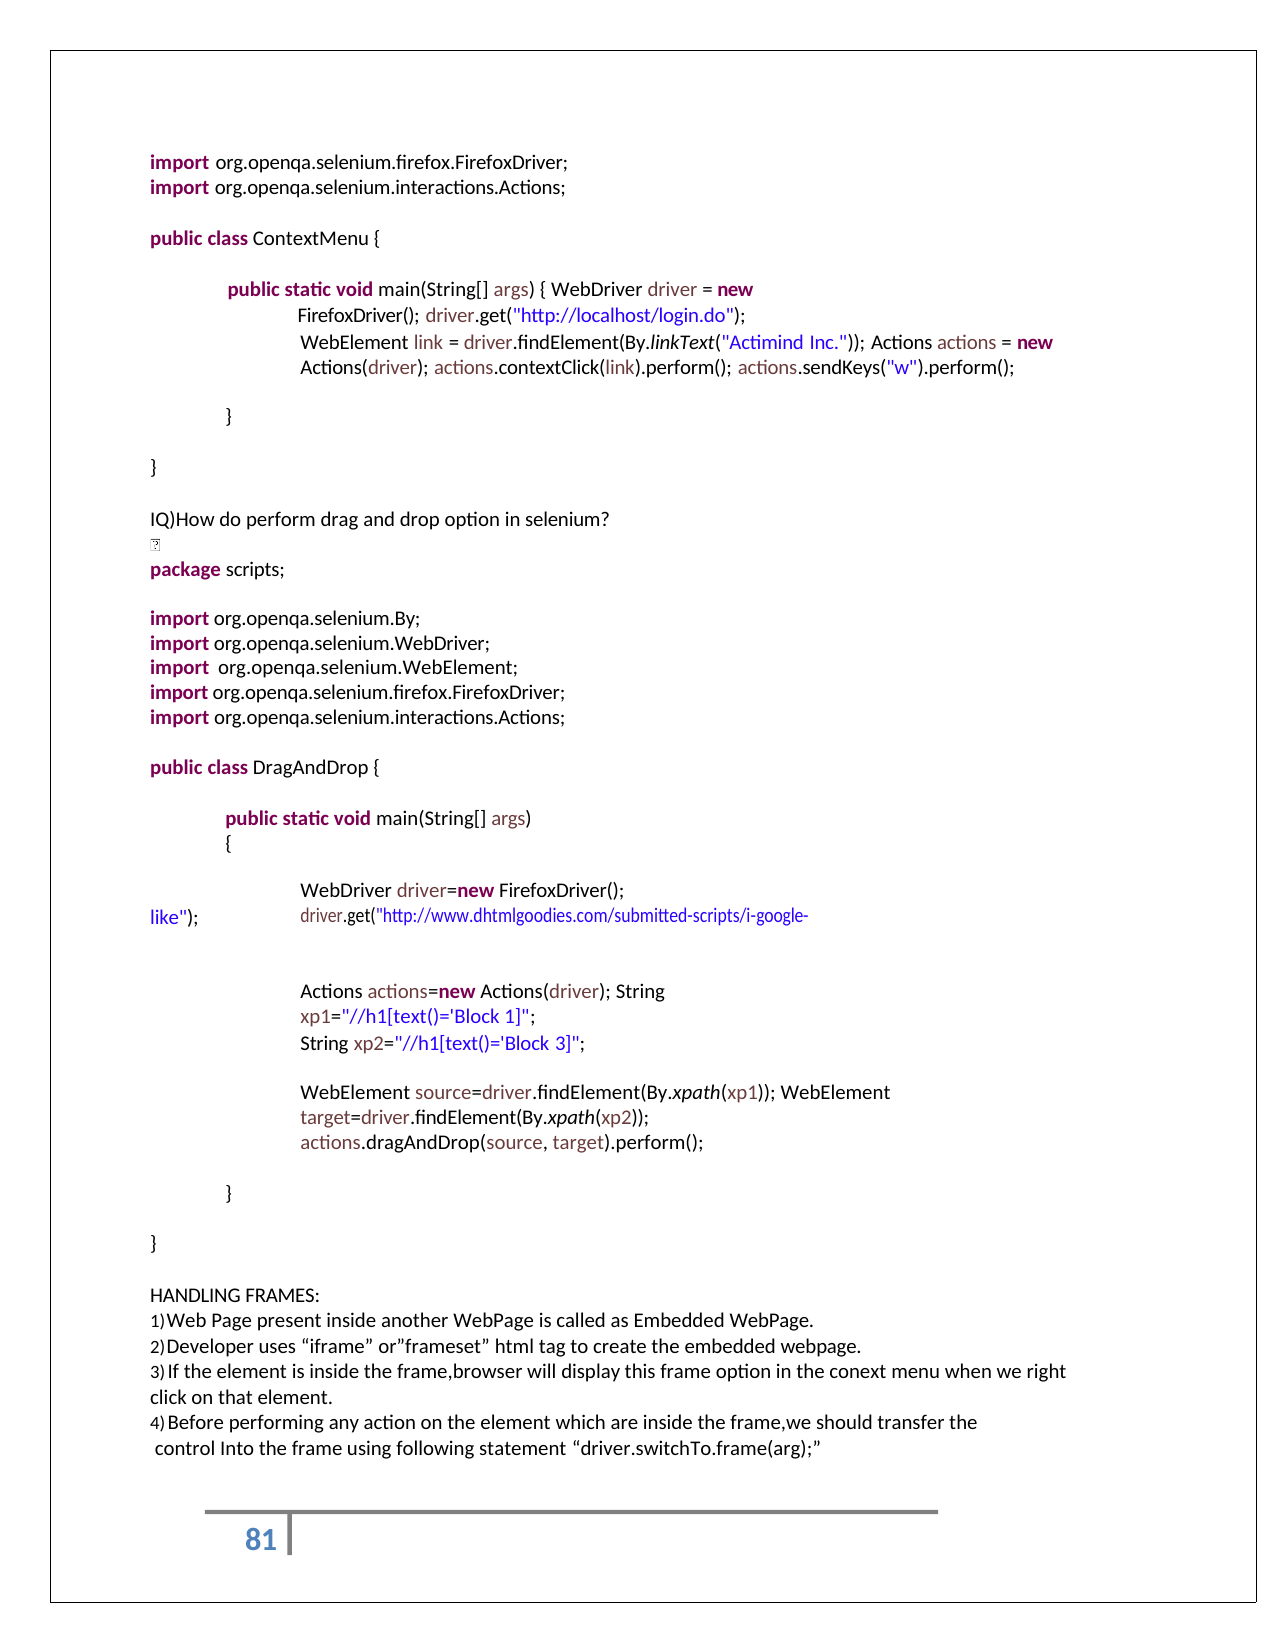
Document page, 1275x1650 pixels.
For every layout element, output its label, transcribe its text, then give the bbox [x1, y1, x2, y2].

text like"); [150, 904, 203, 930]
text WebDriver driver=new FirefoxDriver(); [300, 879, 1256, 902]
text } [225, 1180, 1256, 1205]
text IQ)How do perform drag and drop option in selenium? [150, 507, 1256, 532]
text } [225, 403, 1256, 429]
text driver.get("http://www.dhtmlgoodies.com/submitted-scripts/i-google- [300, 902, 1256, 928]
text WebElement link = driver.findElement(By.linkText("Actimind Inc.")); Actions actions = new [300, 329, 1256, 354]
list If the element is inside the frame,browser will display this frame option in the conext menu when we right click on that element. [150, 1358, 1099, 1409]
text import org.openqa.selenium.firefox.FirefoxDriver; [150, 149, 1256, 174]
text { [225, 830, 1256, 856]
list Web Page present inside another WebPage is called as Embedded WebPage. [150, 1307, 1256, 1333]
text package scripts; [150, 537, 1256, 582]
text import org.openqa.selenium.interactions.Actions; [150, 174, 1256, 200]
text WebElement source=driver.findElement(By.xpath(xp1)); WebElement target=driver.findElement(By.xpath(xp2)); actions.dragAndDrop(source, target).perform(); [300, 1079, 895, 1154]
text HANDLING FRAMES: [150, 1282, 1256, 1307]
text Actions(driver); actions.contextClick(link).perform(); actions.sendKeys("w").perform(); [300, 354, 1256, 380]
picture [150, 538, 160, 551]
text import org.openqa.selenium.WebDriver; [150, 631, 1256, 655]
text Actions actions=new Actions(driver); String xp1="//h1[text()='Block 1]"; [300, 978, 859, 1029]
text FirefoxDriver(); driver.get("http://localhost/login.do"); [110, 302, 746, 327]
text import org.openqa.selenium.By; [150, 606, 1256, 631]
text public static void main(String[] args) [225, 805, 1256, 830]
list Developer uses “iframe” or”frameset” html tag to create the embedded webpage. [150, 1333, 1256, 1358]
text public class DragAndDrop { [150, 754, 1256, 780]
text String xp2="//h1[text()='Block 3]"; [300, 1031, 1256, 1056]
list Before performing any action on the element which are inside the frame,we should transfer the control Into the frame using following statement “driver.switchTo.frame(arg);” [150, 1409, 1037, 1460]
text import org.openqa.selenium.WebElement; import org.openqa.selenium.firefox.FirefoxDriver; import org.openqa.selenium.interactions.Actions; [150, 655, 570, 729]
text } [150, 1230, 1256, 1256]
text public static void main(String[] args) { WebDriver driver = new [110, 276, 754, 302]
text } [150, 454, 1256, 479]
text public class ContextMenu { [150, 225, 1256, 251]
